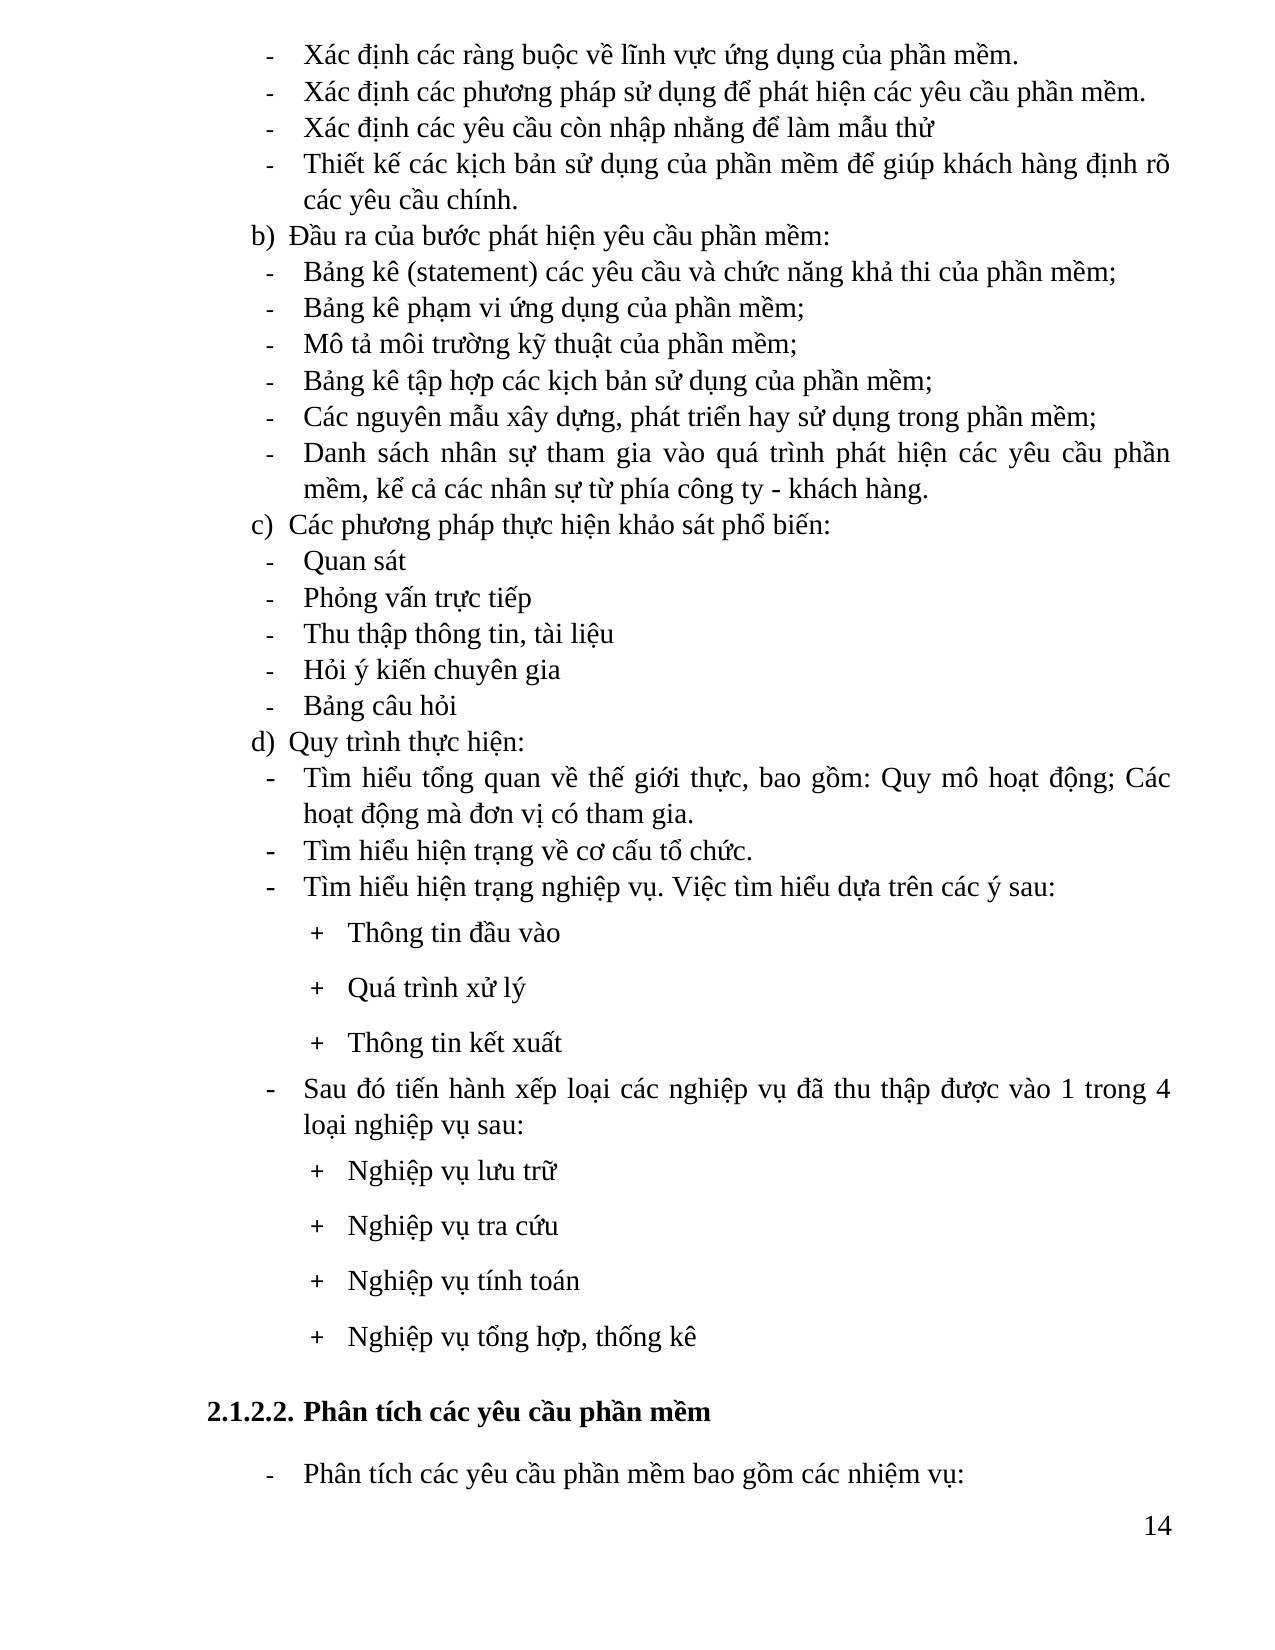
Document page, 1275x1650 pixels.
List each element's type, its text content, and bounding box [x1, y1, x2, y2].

list Quan sát [266, 543, 1172, 577]
list Thông tin đầu vào [310, 905, 1172, 956]
list Thông tin kết xuất [310, 1016, 1172, 1067]
list Tìm hiểu tổng quan về thế giới thực, bao gồm: Quy mô hoạt động; Các hoạt động mà đơn vị có tham gia. [266, 760, 1172, 830]
list Quá trình xử lý [310, 960, 1172, 1012]
list Xác định các phương pháp sử dụng để phát hiện các yêu cầu phần mềm. [266, 74, 1172, 107]
list Quy trình thực hiện: [251, 724, 1172, 758]
list Đầu ra của bước phát hiện yêu cầu phần mềm: [251, 218, 1172, 252]
list Tìm hiểu hiện trạng về cơ cấu tổ chức. [266, 833, 1172, 866]
list Thu thập thông tin, tài liệu [266, 616, 1172, 649]
list Phân tích các yêu cầu phần mềm [207, 1394, 1172, 1427]
list Nghiệp vụ tổng hợp, thống kê [310, 1309, 1172, 1360]
list Nghiệp vụ tính toán [310, 1254, 1172, 1305]
list Danh sách nhân sự tham gia vào quá trình phát hiện các yêu cầu phần mềm, kể cả các nhân sự từ phía công ty - khách hàng. [266, 435, 1172, 505]
list Tìm hiểu hiện trạng nghiệp vụ. Việc tìm hiểu dựa trên các ý sau: [266, 869, 1172, 902]
list Sau đó tiến hành xếp loại các nghiệp vụ đã thu thập được vào 1 trong 4 loại nghiệp vụ sau: [266, 1071, 1172, 1141]
list Các phương pháp thực hiện khảo sát phổ biến: [251, 507, 1172, 541]
list Phân tích các yêu cầu phần mềm bao gồm các nhiệm vụ: [266, 1456, 1172, 1490]
list Bảng kê phạm vi ứng dụng của phần mềm; [266, 291, 1172, 324]
list Bảng câu hỏi [266, 688, 1172, 722]
list Bảng kê tập hợp các kịch bản sử dụng của phần mềm; [266, 363, 1172, 396]
list Xác định các ràng buộc về lĩnh vực ứng dụng của phần mềm. [266, 37, 1172, 71]
list Bảng kê (statement) các yêu cầu và chức năng khả thi của phần mềm; [266, 254, 1172, 288]
list Xác định các yêu cầu còn nhập nhằng để làm mẫu thử [266, 110, 1172, 143]
list Mô tả môi trường kỹ thuật của phần mềm; [266, 327, 1172, 360]
list Nghiệp vụ lưu trữ [310, 1143, 1172, 1194]
list Hỏi ý kiến chuyên gia [266, 652, 1172, 686]
list Các nguyên mẫu xây dựng, phát triển hay sử dụng trong phần mềm; [266, 399, 1172, 432]
list Phỏng vấn trực tiếp [266, 580, 1172, 613]
list Thiết kế các kịch bản sử dụng của phần mềm để giúp khách hàng định rõ các yêu cầu chính. [266, 146, 1172, 216]
list Nghiệp vụ tra cứu [310, 1198, 1172, 1250]
